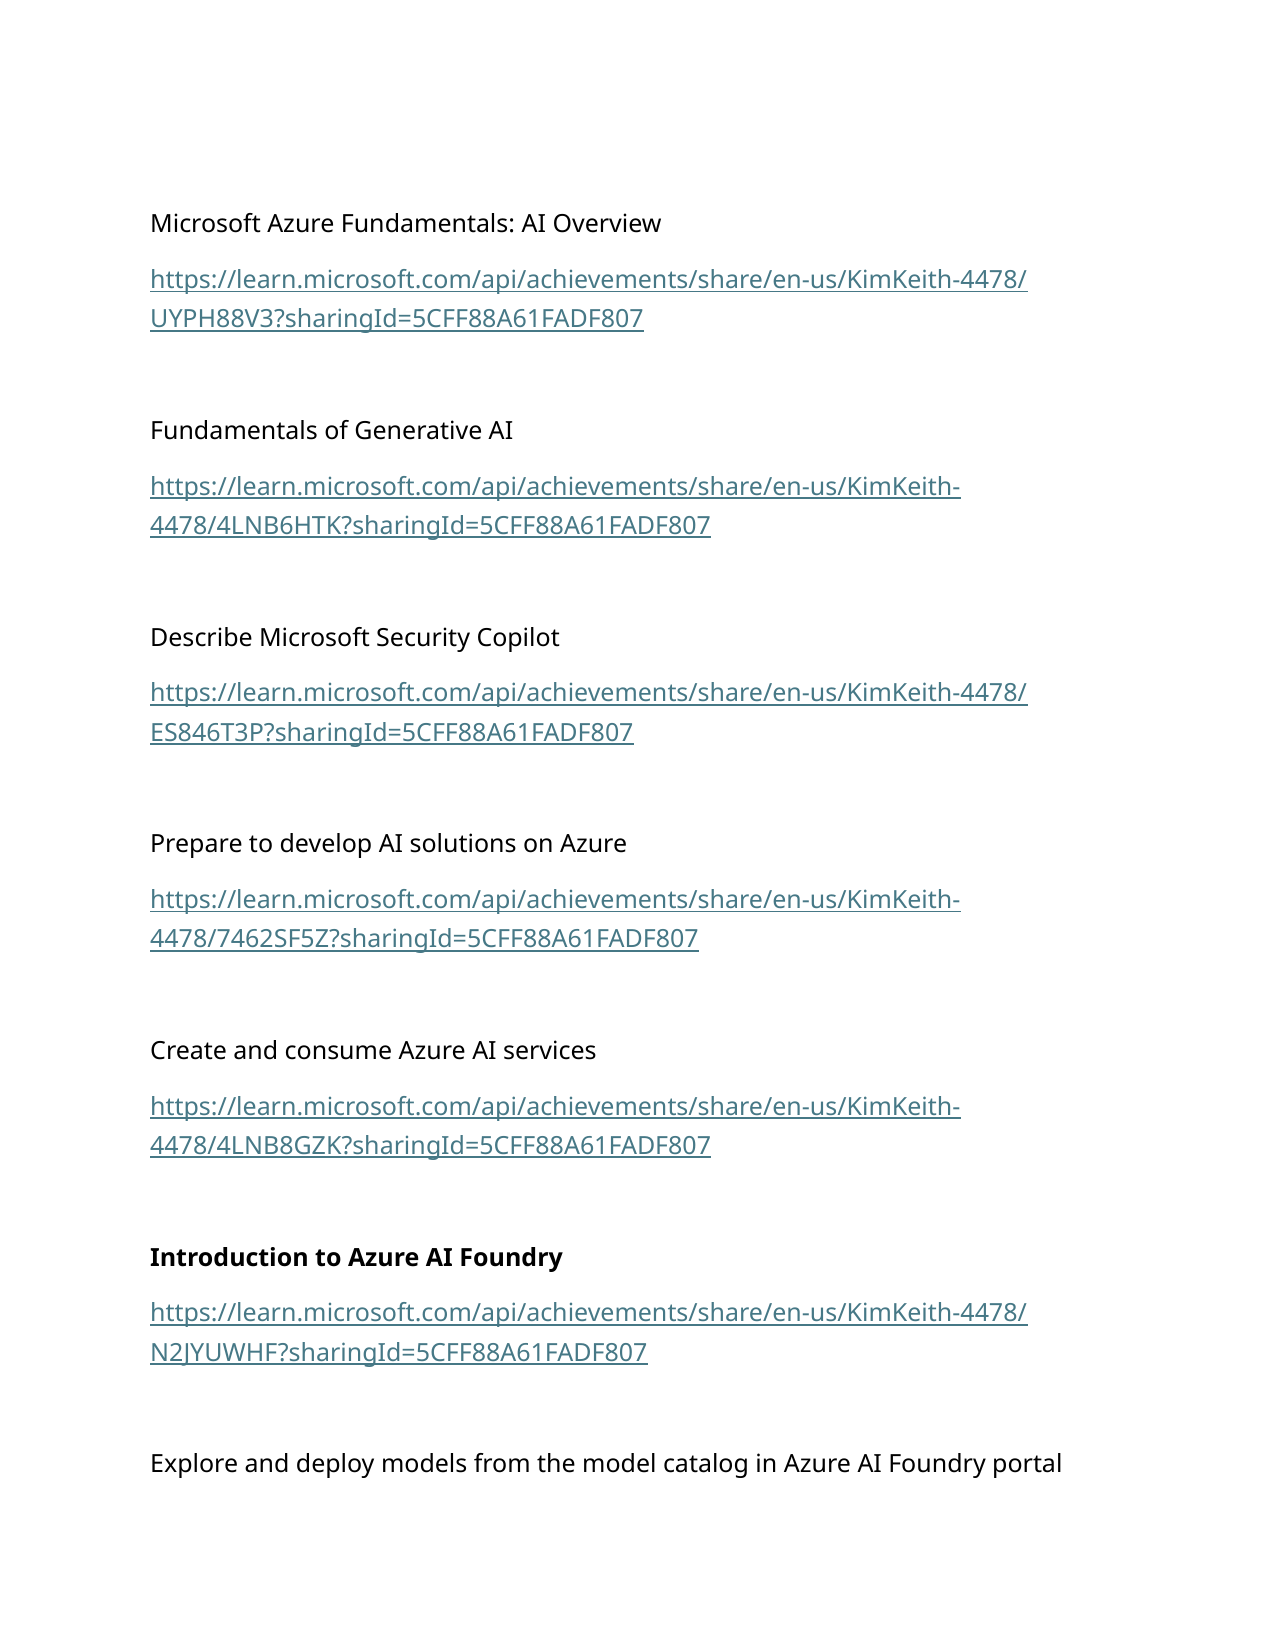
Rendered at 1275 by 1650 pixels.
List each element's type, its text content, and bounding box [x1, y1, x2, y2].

text Microsoft Azure Fundamentals: AI Overview [150, 206, 1125, 240]
text Prepare to develop AI solutions on Azure [150, 826, 1125, 860]
text Introduction to Azure AI Foundry [150, 1239, 1125, 1273]
text https://learn.microsoft.com/api/achievements/share/en-us/KimKeith-4478/7462SF5Z?sharingId=5CFF88A61FADF807 [150, 882, 1125, 955]
text https://learn.microsoft.com/api/achievements/share/en-us/KimKeith-4478/UYPH88V3?sharingId=5CFF88A61FADF807 [150, 262, 1125, 335]
text https://learn.microsoft.com/api/achievements/share/en-us/KimKeith-4478/ES846T3P?sharingId=5CFF88A61FADF807 [150, 675, 1125, 748]
text Create and consume Azure AI services [150, 1032, 1125, 1067]
text Fundamentals of Generative AI [150, 412, 1125, 447]
text Explore and deploy models from the model catalog in Azure AI Foundry portal [150, 1446, 1125, 1480]
text https://learn.microsoft.com/api/achievements/share/en-us/KimKeith-4478/4LNB6HTK?sharingId=5CFF88A61FADF807 [150, 468, 1125, 542]
text https://learn.microsoft.com/api/achievements/share/en-us/KimKeith-4478/4LNB8GZK?sharingId=5CFF88A61FADF807 [150, 1088, 1125, 1162]
text Describe Microsoft Security Copilot [150, 619, 1125, 653]
text https://learn.microsoft.com/api/achievements/share/en-us/KimKeith-4478/N2JYUWHF?sharingId=5CFF88A61FADF807 [150, 1295, 1125, 1368]
